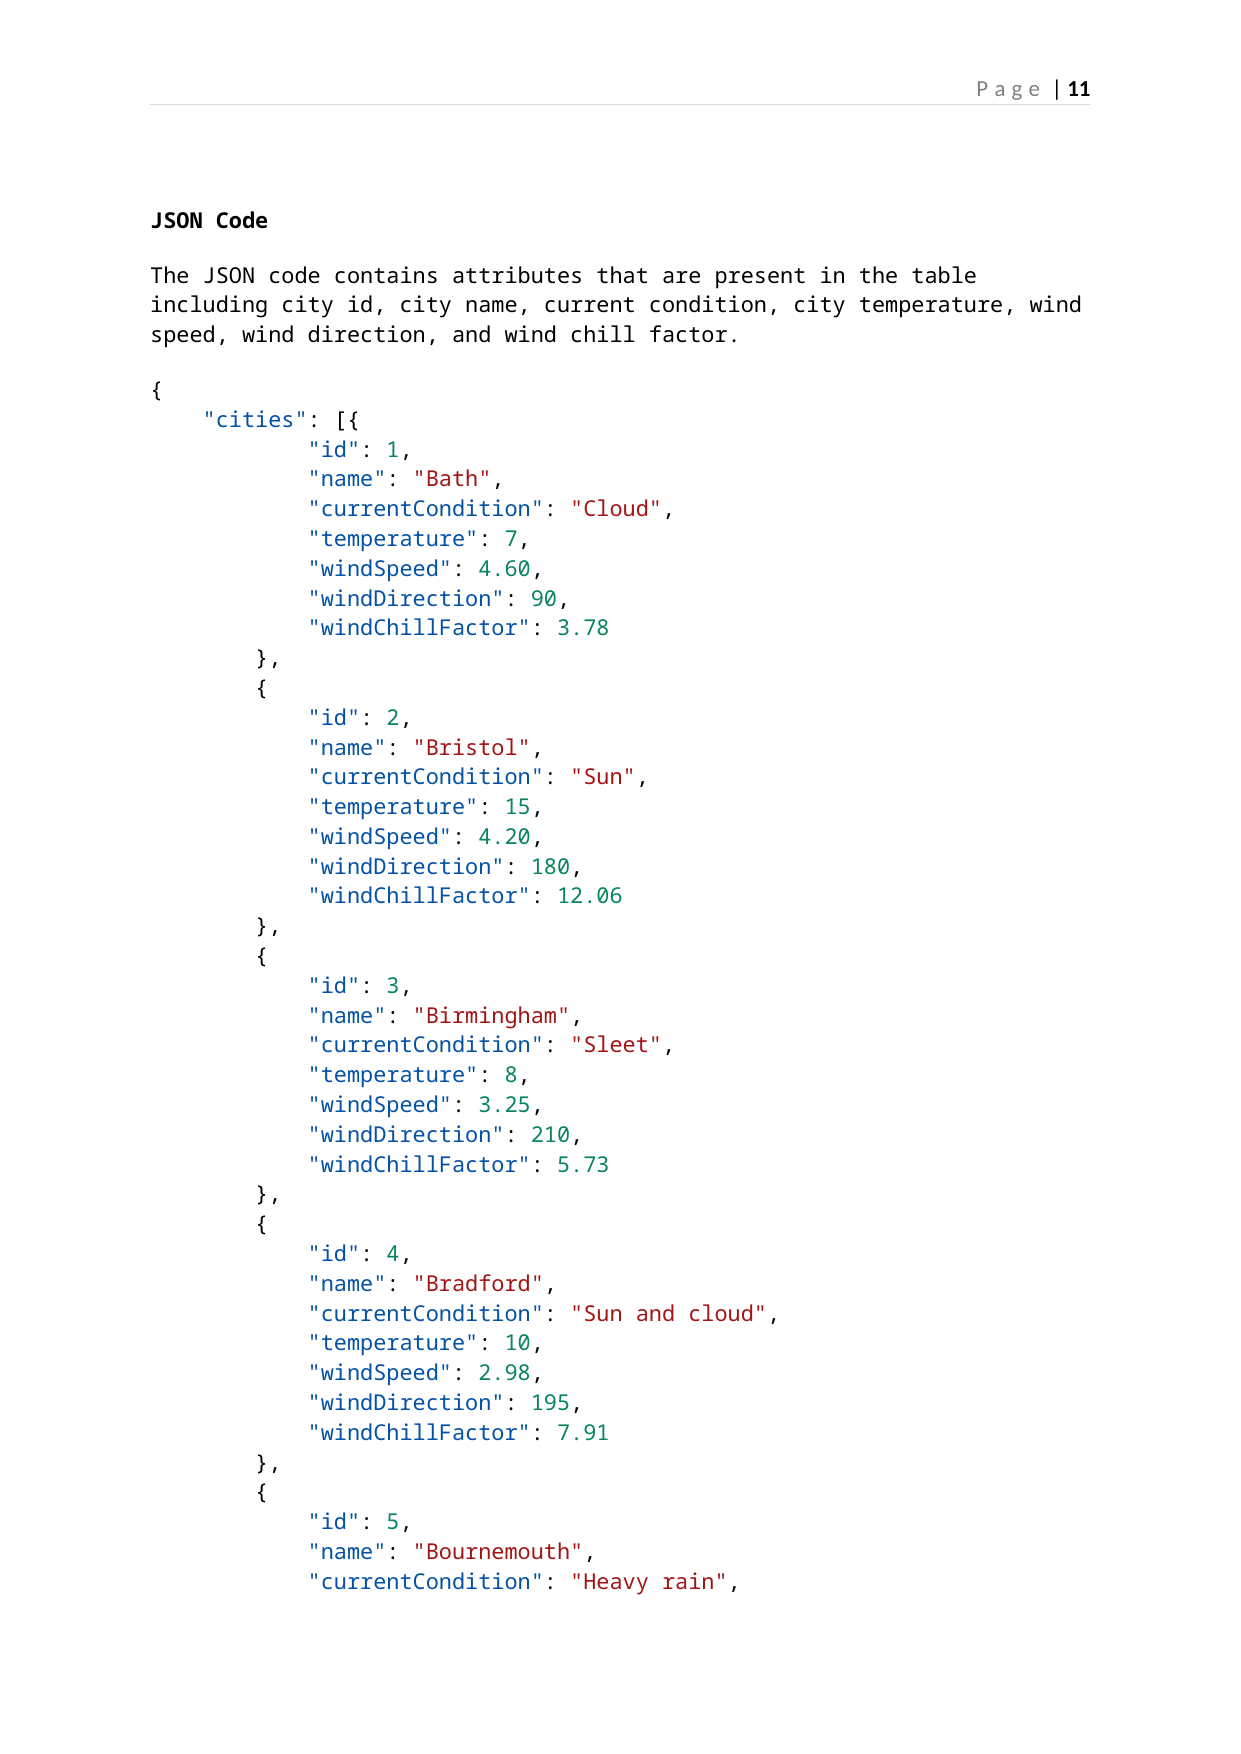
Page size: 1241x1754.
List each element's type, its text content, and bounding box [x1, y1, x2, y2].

text "temperature": 7, [150, 523, 1090, 553]
text }, [150, 1178, 1090, 1208]
text "windChillFactor": 12.06 [150, 880, 1090, 910]
text }, [150, 910, 1090, 940]
text "id": 3, [150, 970, 1090, 999]
text "windDirection": 195, [150, 1387, 1090, 1417]
text "temperature": 15, [150, 791, 1090, 821]
text "windSpeed": 4.60, [150, 553, 1090, 582]
text "name": "Bradford", [150, 1268, 1090, 1297]
text { [150, 1208, 1090, 1238]
text "windChillFactor": 3.78 [150, 612, 1090, 642]
text "id": 4, [150, 1238, 1090, 1268]
text "windChillFactor": 5.73 [150, 1148, 1090, 1178]
text }, [150, 1446, 1090, 1476]
text "windDirection": 210, [150, 1119, 1090, 1148]
text "currentCondition": "Sleet", [150, 1029, 1090, 1059]
text { [150, 1476, 1090, 1506]
text "windDirection": 180, [150, 851, 1090, 880]
text "temperature": 10, [150, 1327, 1090, 1357]
text "name": "Birmingham", [150, 999, 1090, 1029]
text "currentCondition": "Sun and cloud", [150, 1297, 1090, 1327]
text "windChillFactor": 7.91 [150, 1417, 1090, 1446]
text "currentCondition": "Heavy rain", [150, 1566, 1090, 1595]
text "name": "Bath", [150, 463, 1090, 493]
text "id": 2, [150, 702, 1090, 731]
text "temperature": 8, [150, 1059, 1090, 1089]
text "windDirection": 90, [150, 582, 1090, 612]
text "id": 1, [150, 433, 1090, 463]
text "id": 5, [150, 1506, 1090, 1536]
text }, [150, 642, 1090, 672]
text "windSpeed": 4.20, [150, 821, 1090, 851]
text { [150, 374, 1090, 404]
text { [150, 672, 1090, 702]
text "windSpeed": 3.25, [150, 1089, 1090, 1119]
text "windSpeed": 2.98, [150, 1357, 1090, 1387]
text "name": "Bournemouth", [150, 1536, 1090, 1566]
text The JSON code contains attributes that are present in the table including city id, city name, current condition, city temperature, wind speed, wind direction, and wind chill factor. [150, 259, 1090, 349]
text "cities": [{ [150, 404, 1090, 433]
text { [150, 940, 1090, 970]
text "currentCondition": "Sun", [150, 761, 1090, 791]
text JSON Code [150, 205, 1090, 234]
text "name": "Bristol", [150, 731, 1090, 761]
text "currentCondition": "Cloud", [150, 493, 1090, 523]
